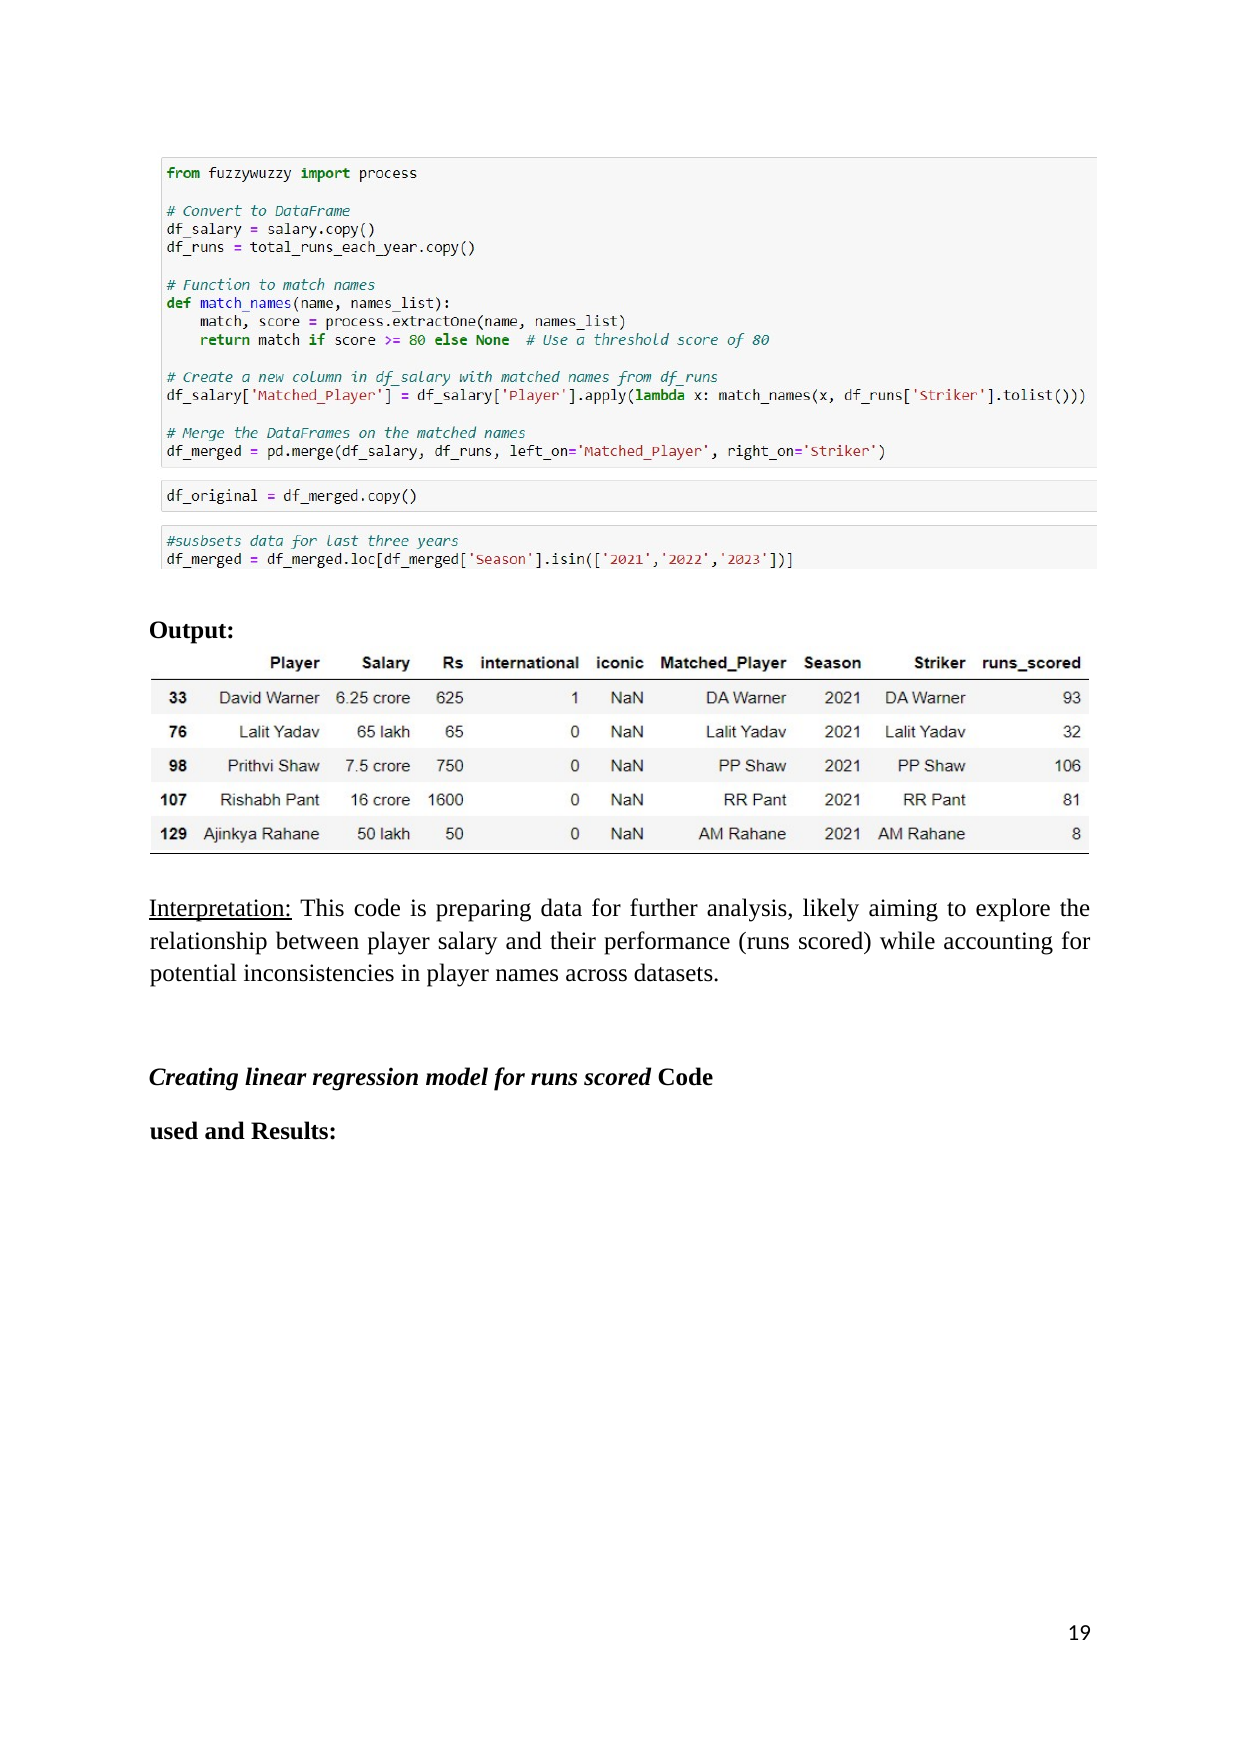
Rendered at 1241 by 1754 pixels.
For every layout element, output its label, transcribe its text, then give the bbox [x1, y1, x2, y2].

text Interpretation: This code is preparing data for further analysis, likely aiming to explore the relationship between player salary and their performance (runs scored) while accounting for potential inconsistencies in player names across datasets. [148, 893, 1091, 987]
text Output: [148, 615, 1097, 644]
picture [156, 150, 1097, 569]
text Creating linear regression model for runs scored Code used and Results: [148, 1062, 715, 1145]
picture [150, 646, 1089, 850]
